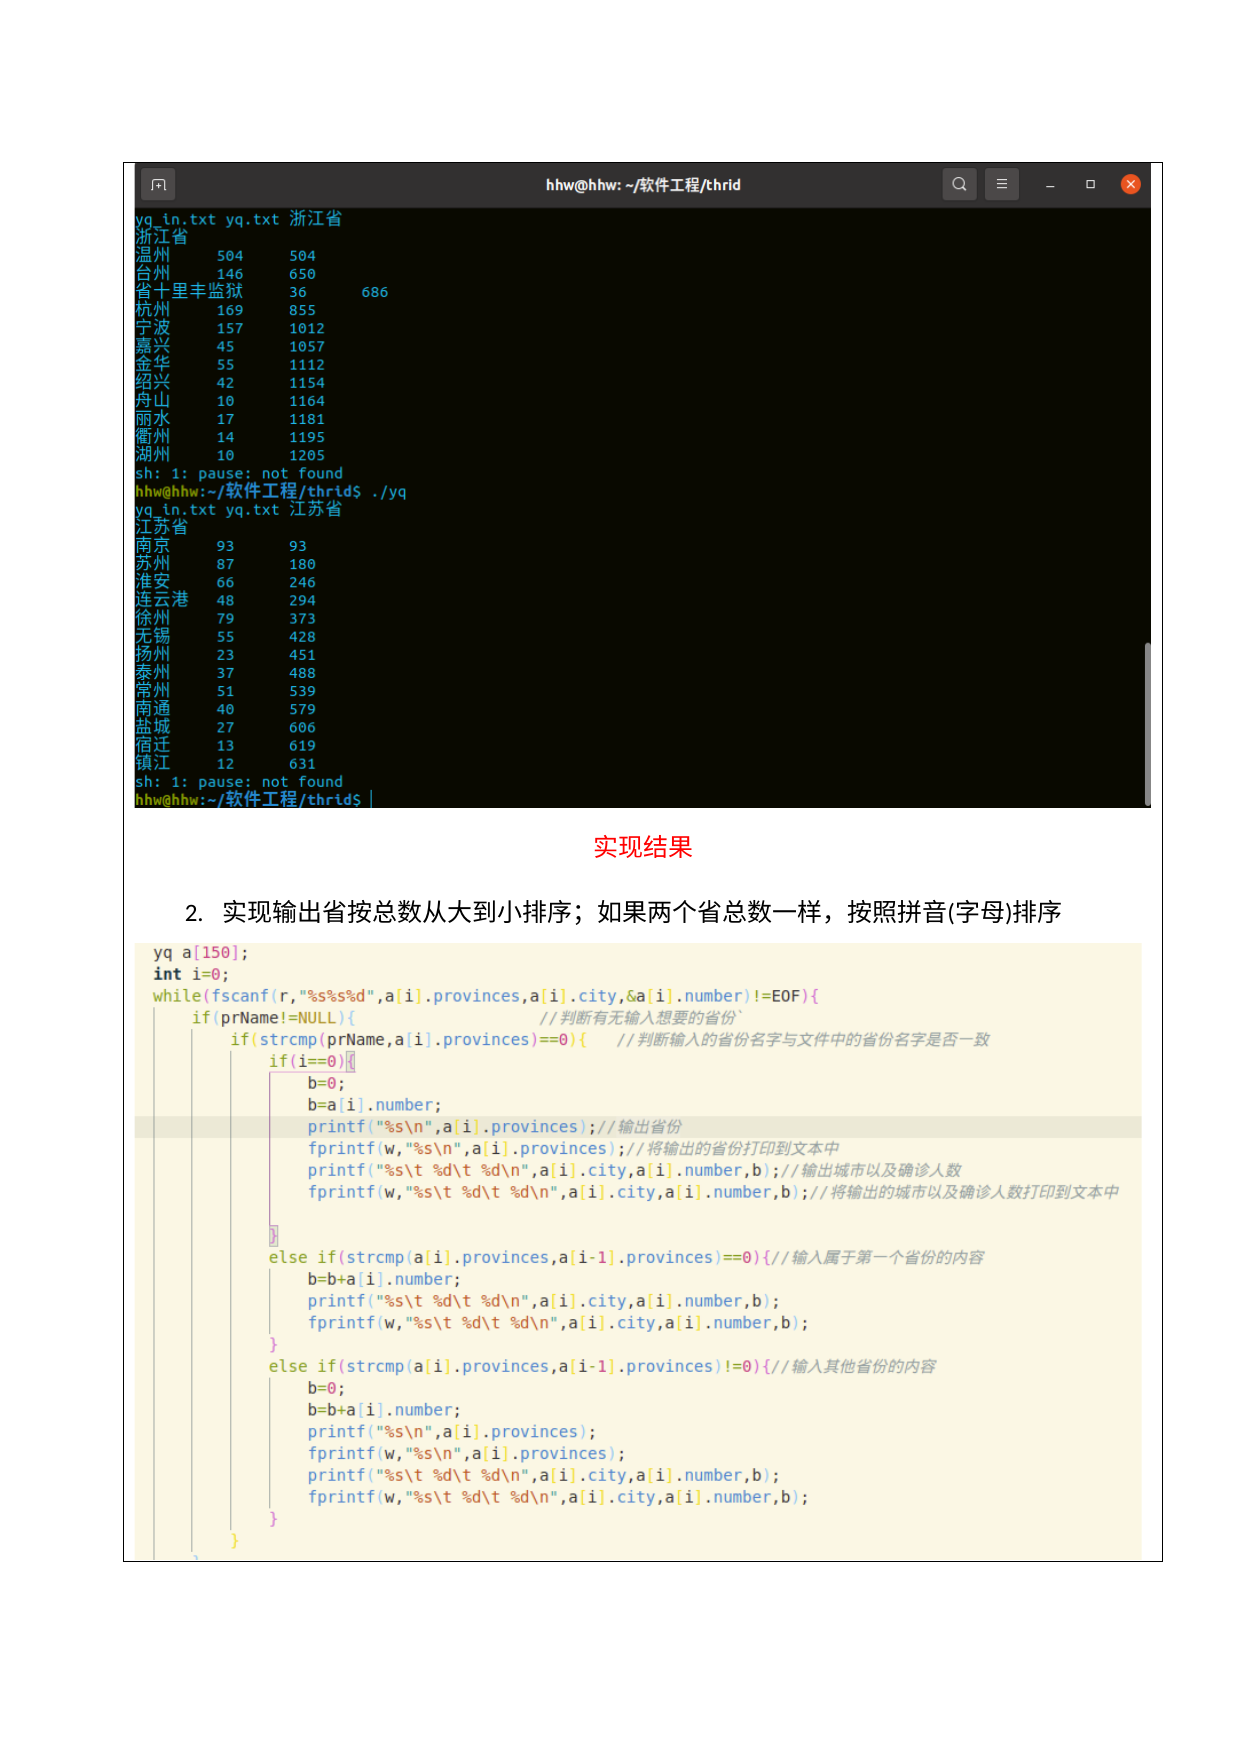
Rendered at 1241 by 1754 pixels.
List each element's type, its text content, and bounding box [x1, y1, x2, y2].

picture [134, 163, 1151, 808]
picture [134, 943, 1142, 1560]
